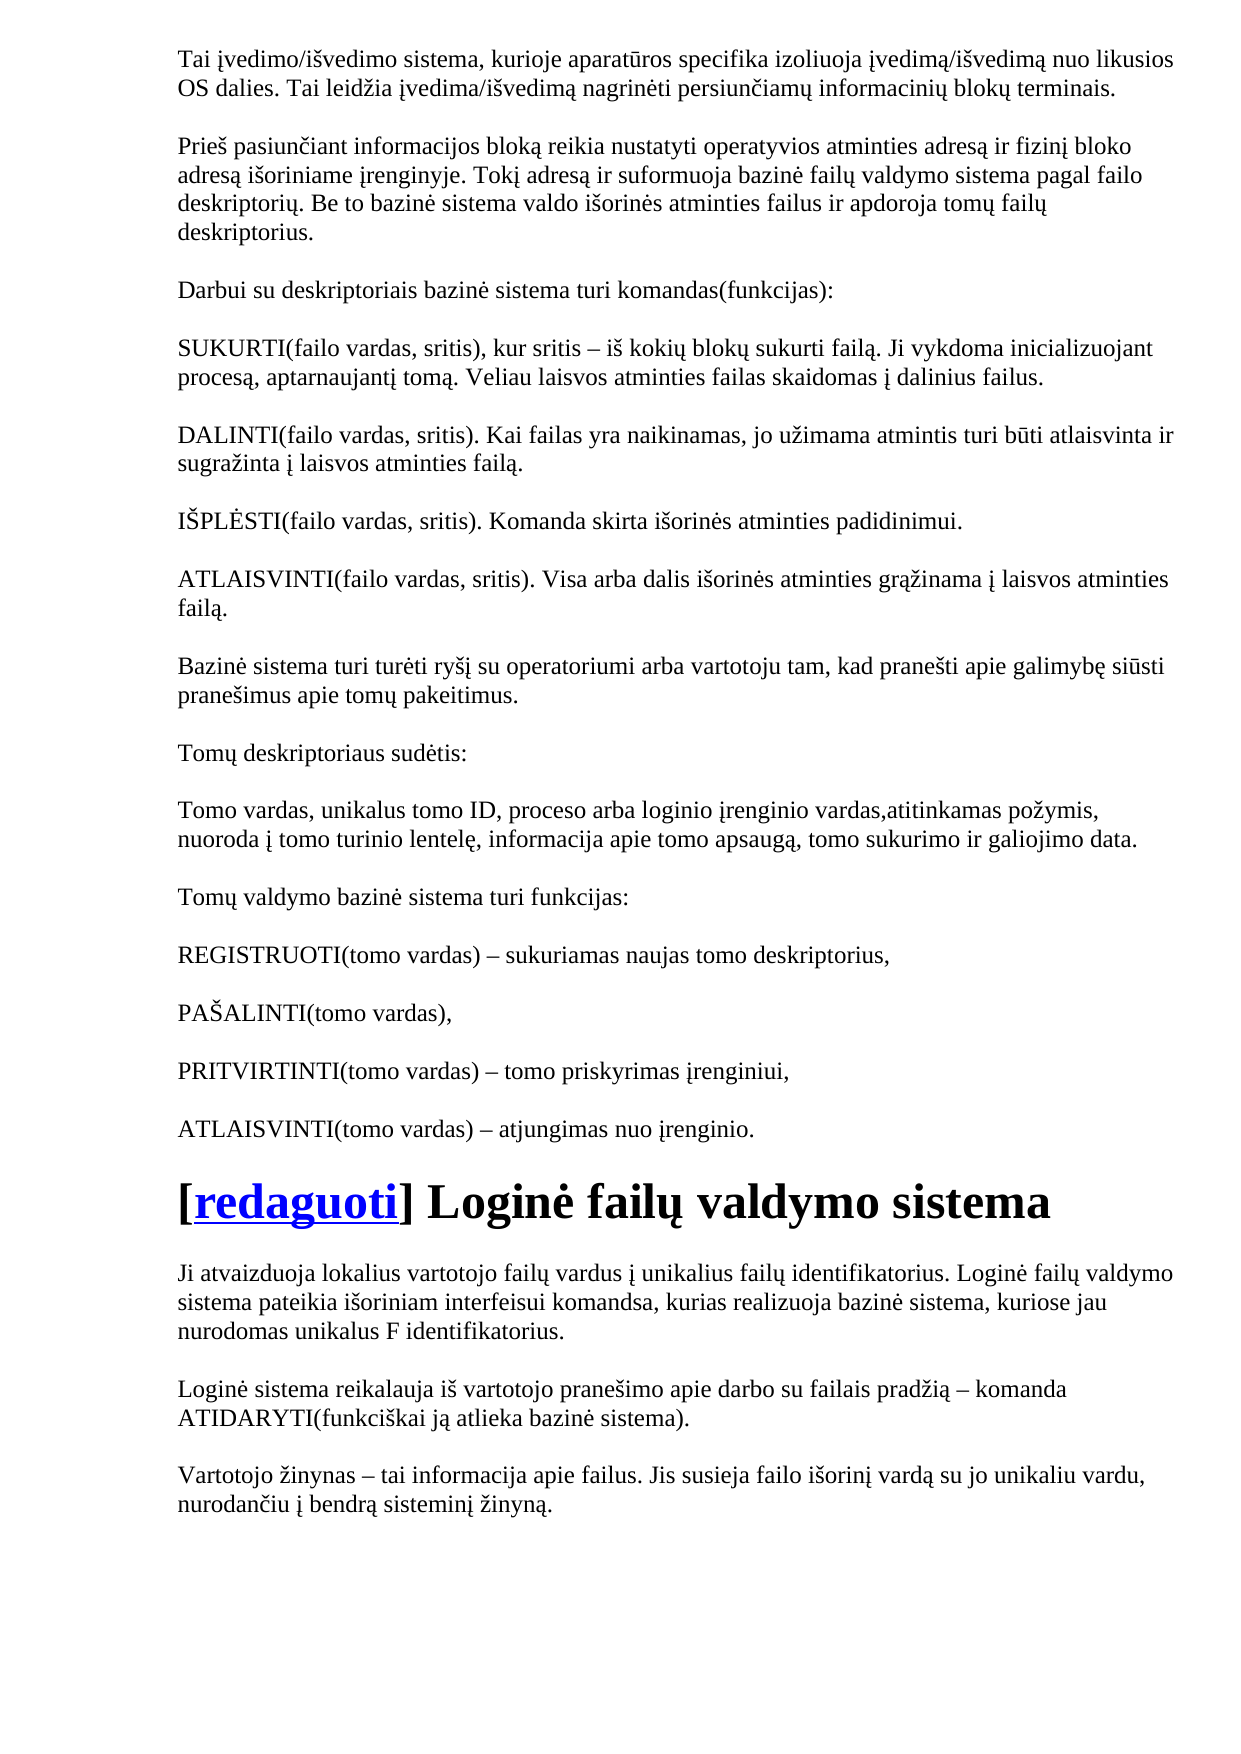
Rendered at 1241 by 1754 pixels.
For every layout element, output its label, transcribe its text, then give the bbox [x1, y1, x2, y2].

text Loginė sistema reikalauja iš vartotojo pranešimo apie darbo su failais pradžią – komanda ATIDARYTI(funkciškai ją atlieka bazinė sistema). [177, 1374, 1181, 1431]
text [redaguoti] Loginė failų valdymo sistema [177, 1172, 1181, 1229]
text DALINTI(failo vardas, sritis). Kai failas yra naikinamas, jo užimama atmintis turi būti atlaisvinta ir sugražinta į laisvos atminties failą. [177, 420, 1181, 477]
text PAŠALINTI(tomo vardas), [177, 998, 1181, 1027]
text REGISTRUOTI(tomo vardas) – sukuriamas naujas tomo deskriptorius, [177, 940, 1181, 969]
text Bazinė sistema turi turėti ryšį su operatoriumi arba vartotoju tam, kad pranešti apie galimybę siūsti pranešimus apie tomų pakeitimus. [177, 651, 1181, 708]
text Tomų deskriptoriaus sudėtis: [177, 738, 1181, 766]
text Tai įvedimo/išvedimo sistema, kurioje aparatūros specifika izoliuoja įvedimą/išvedimą nuo likusios OS dalies. Tai leidžia įvedima/išvedimą nagrinėti persiunčiamų informacinių blokų terminais. [177, 44, 1181, 102]
text Tomo vardas, unikalus tomo ID, proceso arba loginio įrenginio vardas,atitinkamas požymis, nuoroda į tomo turinio lentelę, informacija apie tomo apsaugą, tomo sukurimo ir galiojimo data. [177, 796, 1181, 853]
text Tomų valdymo bazinė sistema turi funkcijas: [177, 882, 1181, 911]
text Ji atvaizduoja lokalius vartotojo failų vardus į unikalius failų identifikatorius. Loginė failų valdymo sistema pateikia išoriniam interfeisui komandsa, kurias realizuoja bazinė sistema, kuriose jau nurodomas unikalus F identifikatorius. [177, 1258, 1181, 1345]
text ATLAISVINTI(tomo vardas) – atjungimas nuo įrenginio. [177, 1114, 1181, 1143]
text Prieš pasiunčiant informacijos bloką reikia nustatyti operatyvios atminties adresą ir fizinį bloko adresą išoriniame įrenginyje. Tokį adresą ir suformuoja bazinė failų valdymo sistema pagal failo deskriptorių. Be to bazinė sistema valdo išorinės atminties failus ir apdoroja tomų failų deskriptorius. [177, 131, 1181, 246]
text PRITVIRTINTI(tomo vardas) – tomo priskyrimas įrenginiui, [177, 1056, 1181, 1085]
text SUKURTI(failo vardas, sritis), kur sritis – iš kokių blokų sukurti failą. Ji vykdoma inicializuojant procesą, aptarnaujantį tomą. Veliau laisvos atminties failas skaidomas į dalinius failus. [177, 333, 1181, 391]
text Vartotojo žinynas – tai informacija apie failus. Jis susieja failo išorinį vardą su jo unikaliu vardu, nurodančiu į bendrą sisteminį žinyną. [177, 1461, 1181, 1518]
text IŠPLĖSTI(failo vardas, sritis). Komanda skirta išorinės atminties padidinimui. [177, 506, 1181, 535]
text ATLAISVINTI(failo vardas, sritis). Visa arba dalis išorinės atminties grąžinama į laisvos atminties failą. [177, 564, 1181, 622]
text Darbui su deskriptoriais bazinė sistema turi komandas(funkcijas): [177, 275, 1181, 304]
